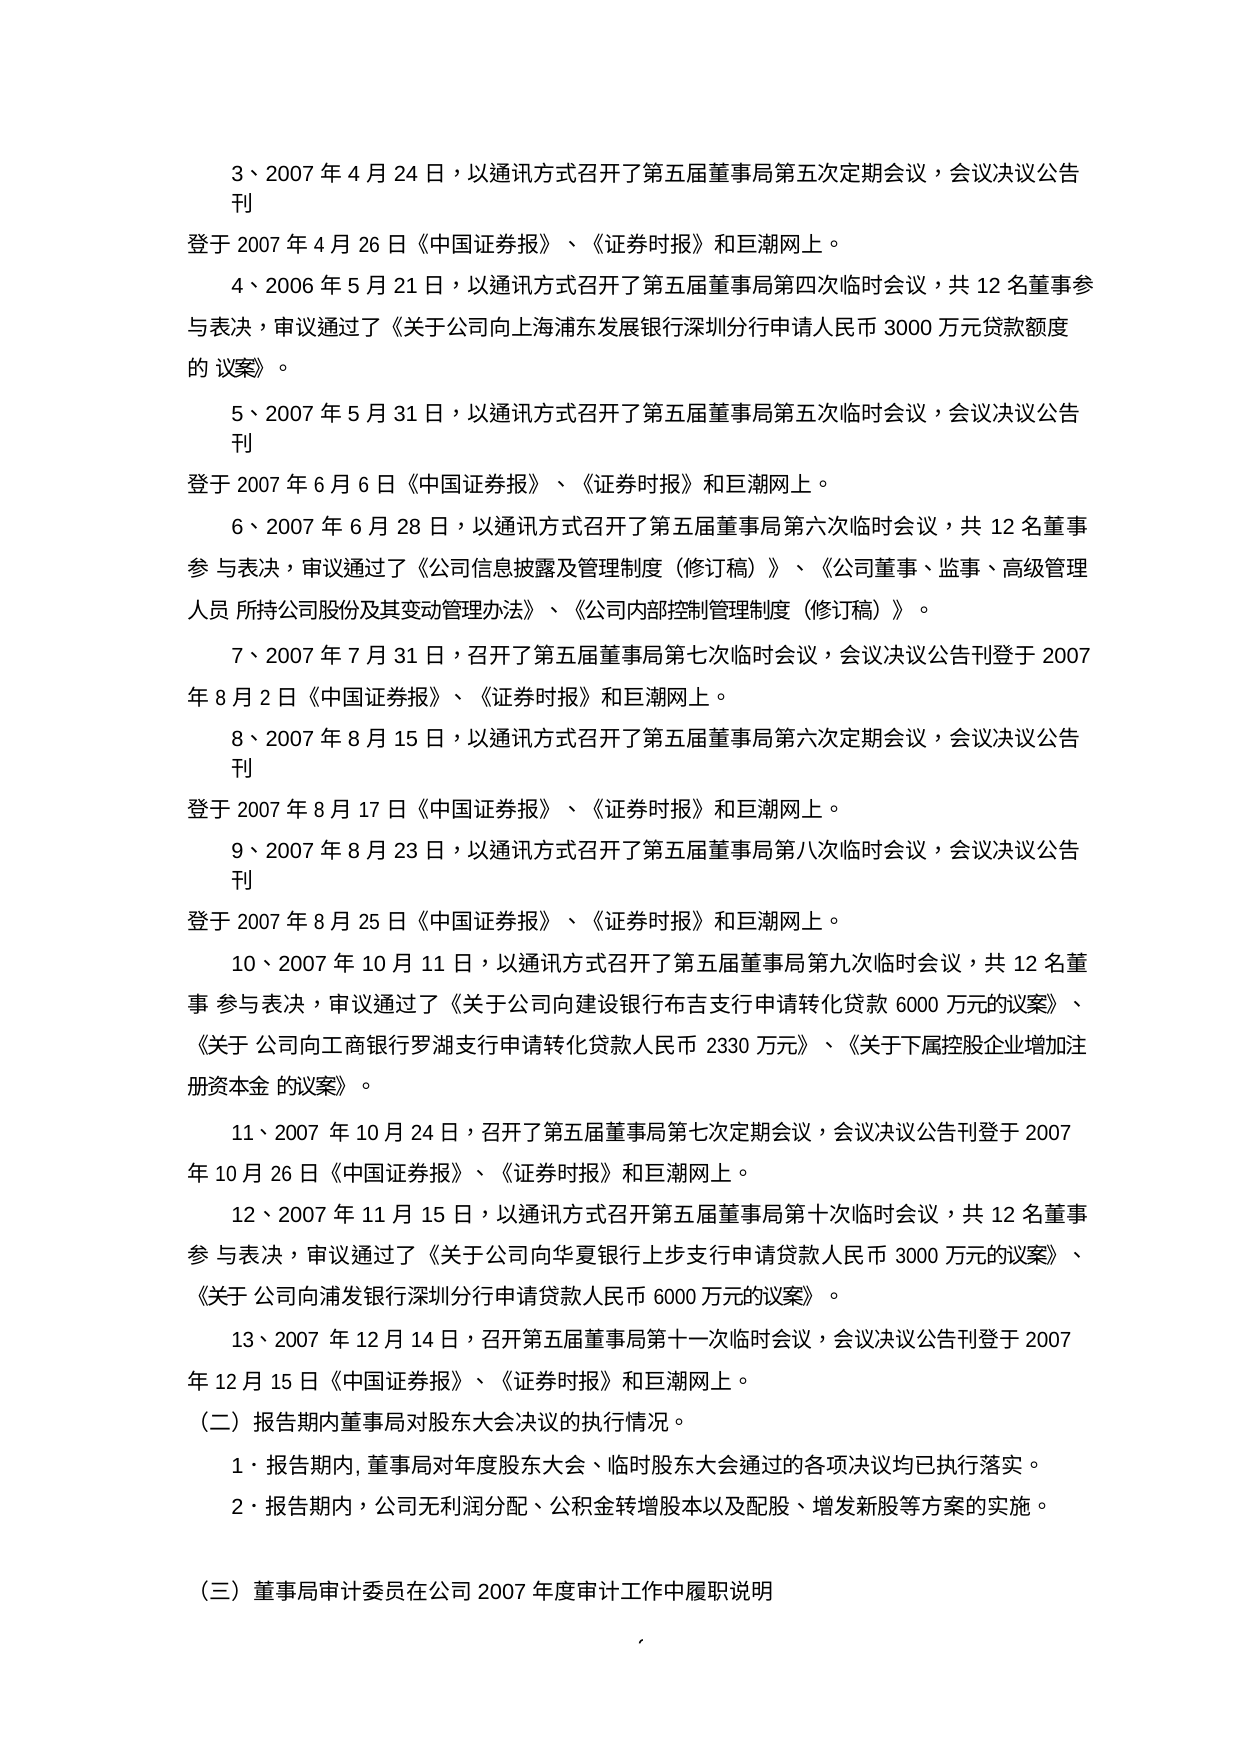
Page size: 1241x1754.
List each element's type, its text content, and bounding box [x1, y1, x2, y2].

text 年 12 月 15 日《中国证券报》、《证券时报》和巨潮网上。 [187, 1366, 1101, 1395]
text 10、2007 年 10 月 11 日，以通讯方式召开了第五届董事局第九次临时会议，共 12 名董事 参与表决，审议通过了《关于公司向建设银行布吉支行申请转化贷款 6000 万元的议案》、《关于 公司向工商银行罗湖支行申请转化贷款人民币 2330 万元》、《关于下属控股企业增加注册资本金 的议案》。 [187, 948, 1088, 1101]
text 3、2007 年 4 月 24 日，以通讯方式召开了第五届董事局第五次定期会议，会议决议公告刊 [231, 158, 1101, 217]
text 2．报告期内，公司无利润分配、公积金转增股本以及配股、增发新股等方案的实施。 [231, 1491, 1101, 1521]
text 登于 2007 年 6 月 6 日《中国证券报》、《证券时报》和巨潮网上。 [187, 469, 1101, 499]
text 登于 2007 年 4 月 26 日《中国证券报》、《证券时报》和巨潮网上。 [187, 229, 1101, 259]
text 登于 2007 年 8 月 25 日《中国证券报》、《证券时报》和巨潮网上。 [187, 906, 1101, 936]
text 7、2007 年 7 月 31 日，召开了第五届董事局第七次临时会议，会议决议公告刊登于 2007 [231, 640, 1101, 670]
text 11、2007 年 10 月 24 日，召开了第五届董事局第七次定期会议，会议决议公告刊登于 2007 [231, 1117, 1101, 1146]
text 4、2006 年 5 月 21 日，以通讯方式召开了第五届董事局第四次临时会议，共 12 名董事参 [231, 270, 1101, 300]
text 1．报告期内, 董事局对年度股东大会、临时股东大会通过的各项决议均已执行落实。 [231, 1450, 1101, 1479]
text 5、2007 年 5 月 31 日，以通讯方式召开了第五届董事局第五次临时会议，会议决议公告刊 [231, 398, 1101, 458]
text 13、2007 年 12 月 14 日，召开第五届董事局第十一次临时会议，会议决议公告刊登于 2007 [231, 1324, 1101, 1354]
text 9、2007 年 8 月 23 日，以通讯方式召开了第五届董事局第八次临时会议，会议决议公告刊 [231, 835, 1101, 895]
text （三）董事局审计委员在公司 2007 年度审计工作中履职说明 [187, 1576, 1101, 1606]
text 与表决，审议通过了《关于公司向上海浦东发展银行深圳分行申请人民币 3000 万元贷款额度的 议案》。 [187, 311, 1090, 382]
text 6、2007 年 6 月 28 日，以通讯方式召开了第五届董事局第六次临时会议，共 12 名董事参 与表决，审议通过了《公司信息披露及管理制度（修订稿）》、《公司董事、监事、高级管理人员 所持公司股份及其变动管理办法》、《公司内部控制管理制度（修订稿）》。 [187, 511, 1088, 624]
text （二）报告期内董事局对股东大会决议的执行情况。 [187, 1407, 1101, 1437]
text 8、2007 年 8 月 15 日，以通讯方式召开了第五届董事局第六次定期会议，会议决议公告刊 [231, 723, 1101, 782]
text 登于 2007 年 8 月 17 日《中国证券报》、《证券时报》和巨潮网上。 [187, 794, 1101, 824]
text 年 10 月 26 日《中国证券报》、《证券时报》和巨潮网上。 [187, 1158, 1101, 1188]
text 12、2007 年 11 月 15 日，以通讯方式召开第五届董事局第十次临时会议，共 12 名董事参 与表决，审议通过了《关于公司向华夏银行上步支行申请贷款人民币 3000 万元的议案》、《关于 公司向浦发银行深圳分行申请贷款人民币 6000 万元的议案》。 [187, 1199, 1088, 1311]
text 年 8 月 2 日《中国证券报》、《证券时报》和巨潮网上。 [187, 682, 1101, 711]
